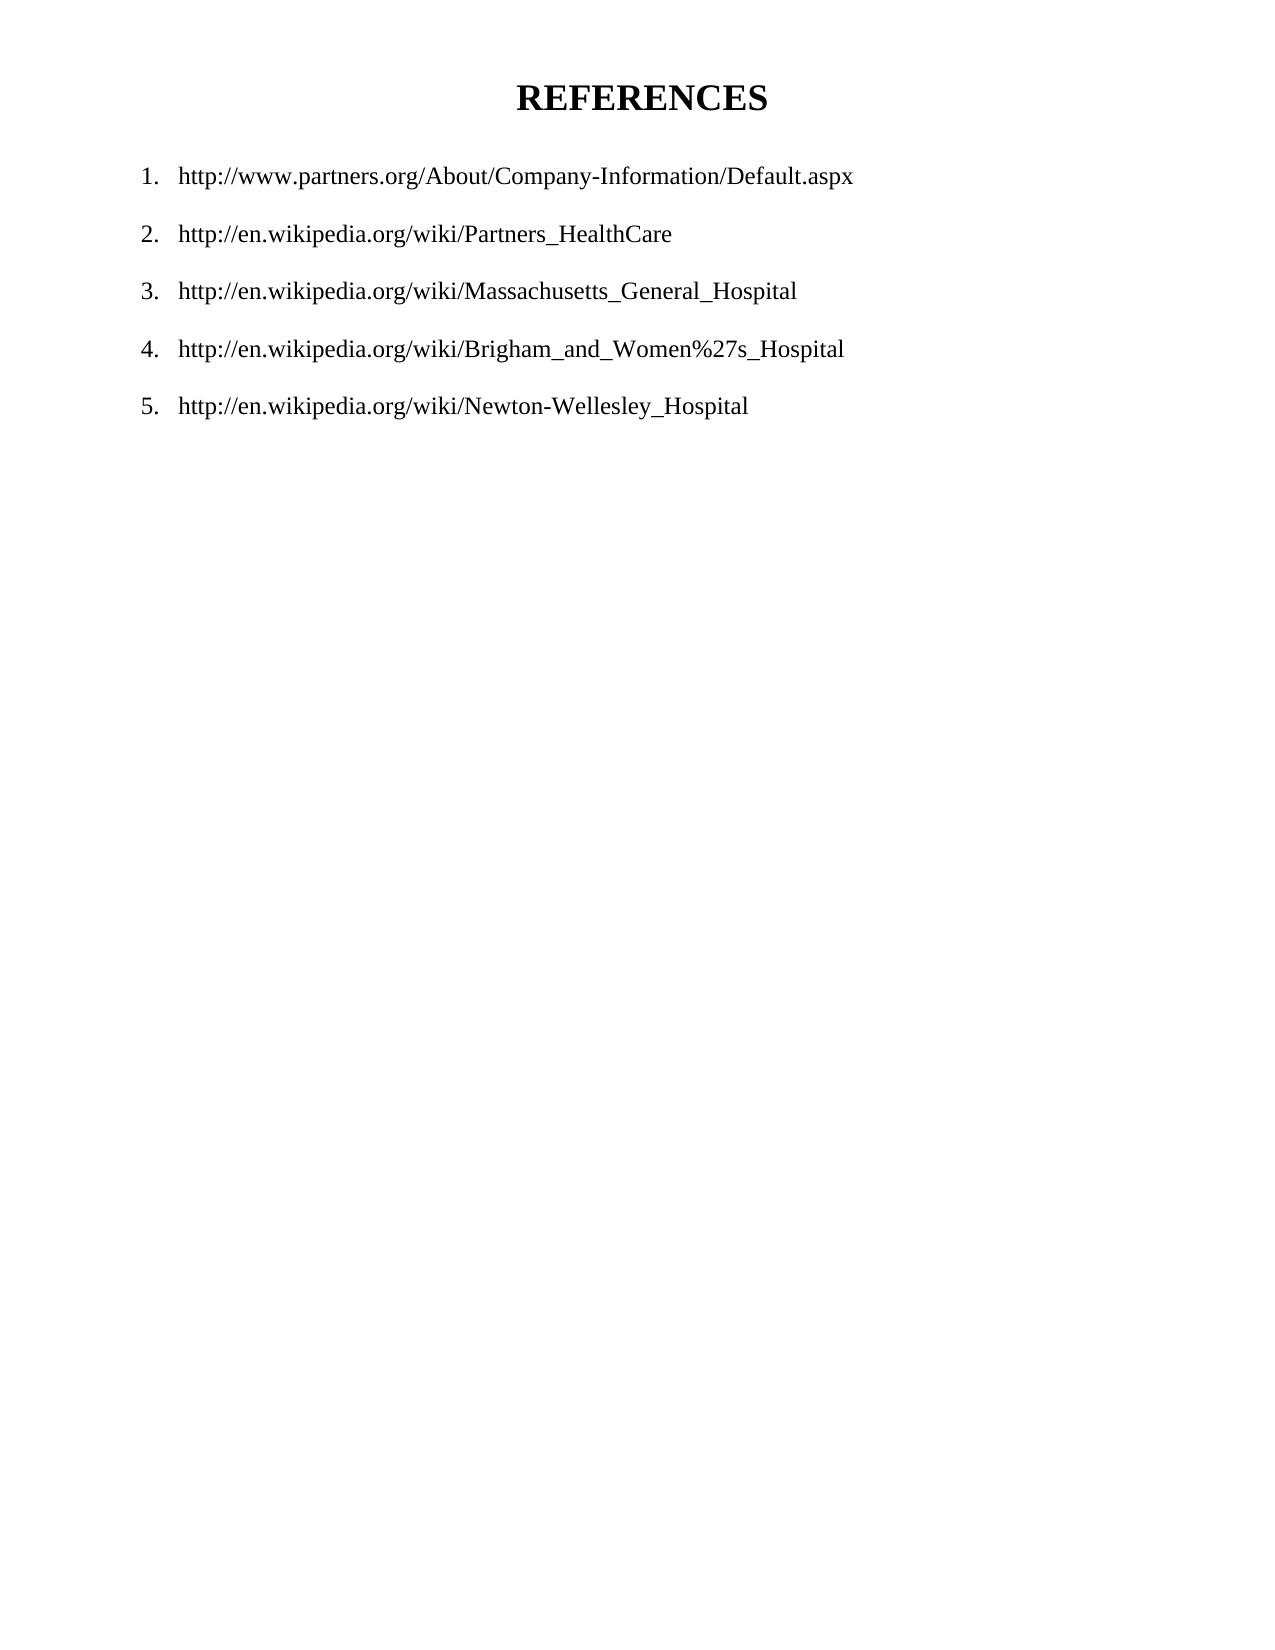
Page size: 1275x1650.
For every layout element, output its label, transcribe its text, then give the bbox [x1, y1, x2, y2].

list http://www.partners.org/About/Company-Information/Default.aspx [141, 161, 1181, 190]
list REFERENCES [103, 75, 1181, 118]
list http://en.wikipedia.org/wiki/Massachusetts_General_Hospital [141, 276, 1181, 305]
list http://en.wikipedia.org/wiki/Partners_HealthCare [141, 219, 1181, 247]
list http://en.wikipedia.org/wiki/Brigham_and_Women%27s_Hospital [141, 334, 1181, 362]
list http://en.wikipedia.org/wiki/Newton-Wellesley_Hospital [141, 391, 1181, 420]
